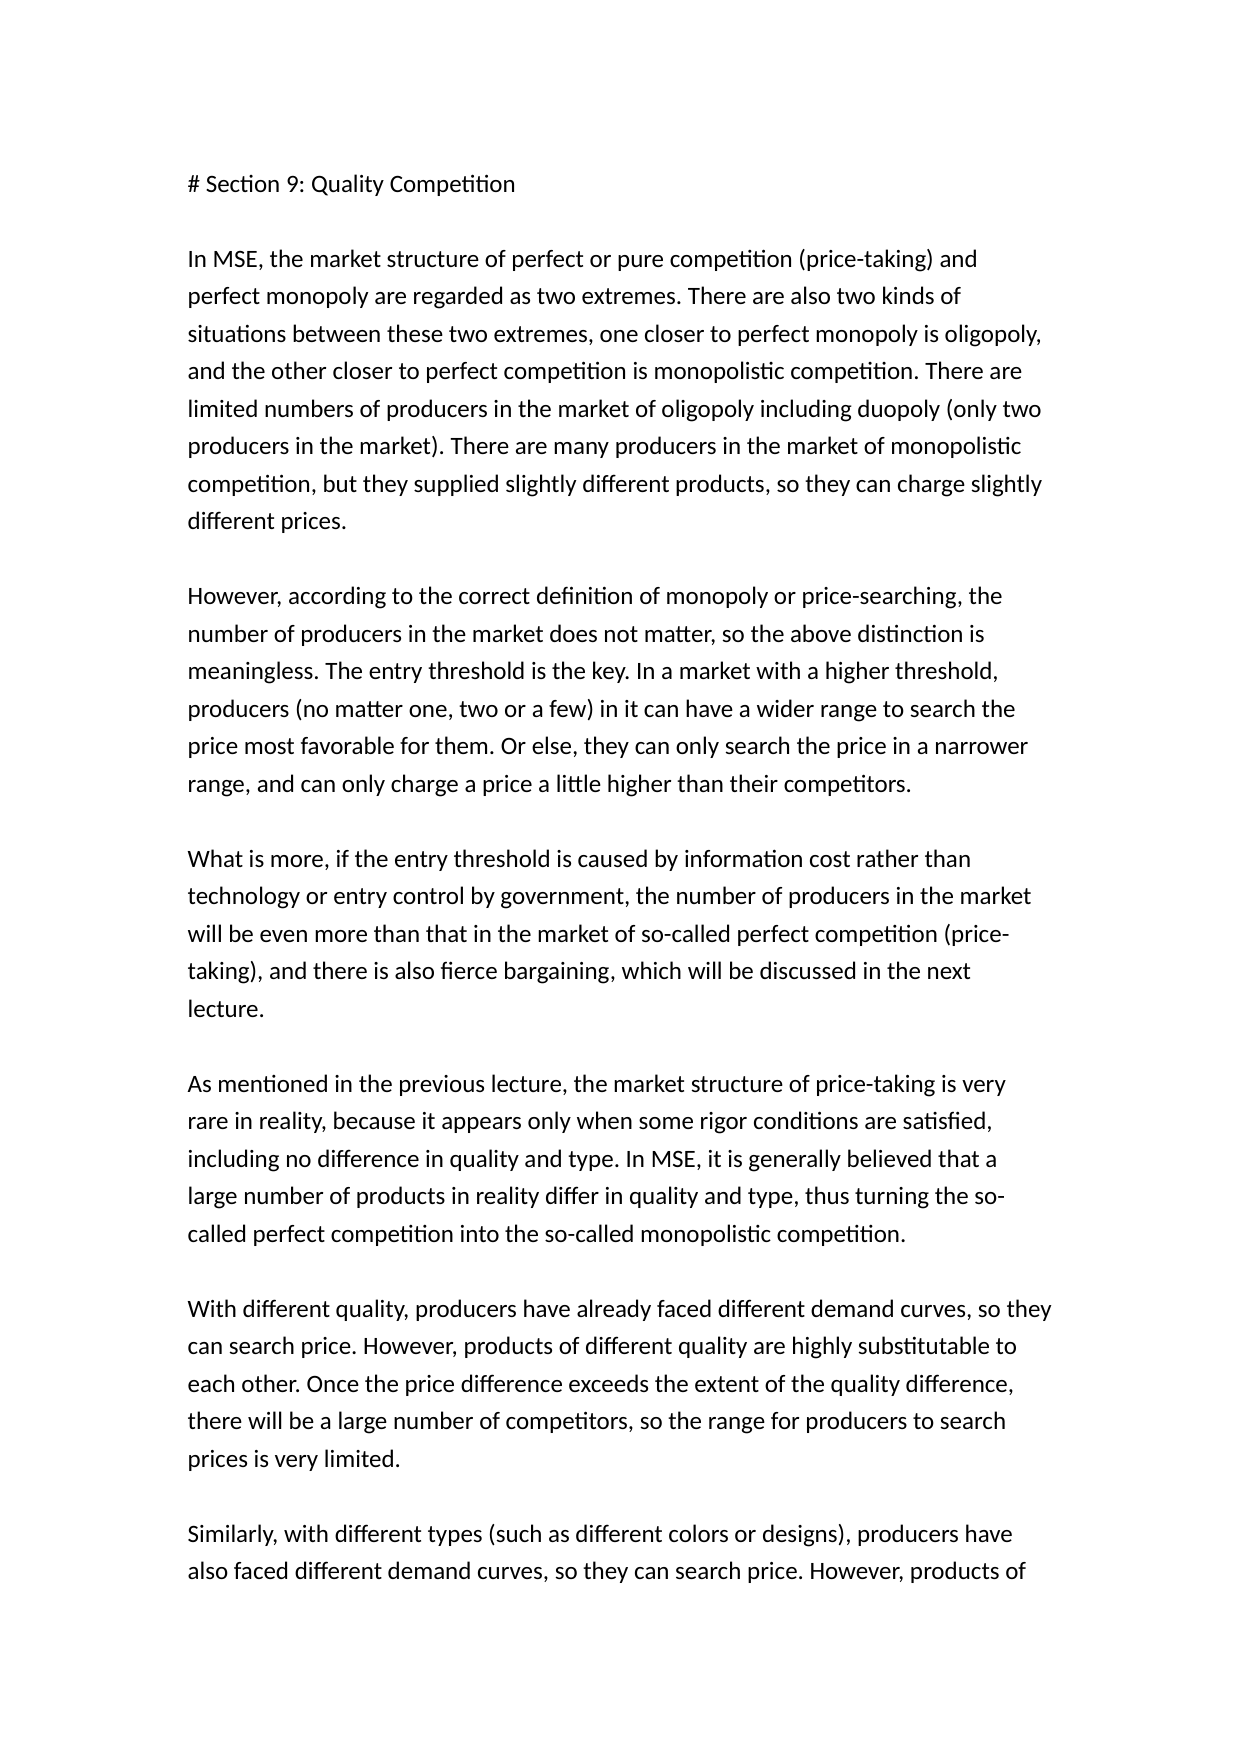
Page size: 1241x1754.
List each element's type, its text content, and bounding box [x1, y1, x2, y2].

text As mentioned in the previous lecture, the market structure of price-taking is very rare in reality, because it appears only when some rigor conditions are satisfied, including no difference in quality and type. In MSE, it is generally believed that a large number of products in reality differ in quality and type, thus turning the so-called perfect competition into the so-called monopolistic competition. [187, 1064, 1053, 1252]
text What is more, if the entry threshold is caused by information cost rather than technology or entry control by government, the number of producers in the market will be even more than that in the market of so-called perfect competition (price-taking), and there is also fierce bargaining, which will be discussed in the next lecture. [187, 839, 1053, 1027]
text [187, 1514, 1053, 1589]
text # Section 9: Quality Competition [187, 164, 1053, 202]
text With different quality, producers have already faced different demand curves, so they can search price. However, products of different quality are highly substitutable to each other. Once the price difference exceeds the extent of the quality difference, there will be a large number of competitors, so the range for producers to search prices is very limited. [187, 1289, 1053, 1477]
text However, according to the correct definition of monopoly or price-searching, the number of producers in the market does not matter, so the above distinction is meaningless. The entry threshold is the key. In a market with a higher threshold, producers (no matter one, two or a few) in it can have a wider range to search the price most favorable for them. Or else, they can only search the price in a narrower range, and can only charge a price a little higher than their competitors. [187, 577, 1053, 802]
text In MSE, the market structure of perfect or pure competition (price-taking) and perfect monopoly are regarded as two extremes. There are also two kinds of situations between these two extremes, one closer to perfect monopoly is oligopoly, and the other closer to perfect competition is monopolistic competition. There are limited numbers of producers in the market of oligopoly including duopoly (only two producers in the market). There are many producers in the market of monopolistic competition, but they supplied slightly different products, so they can charge slightly different prices. [187, 239, 1053, 539]
